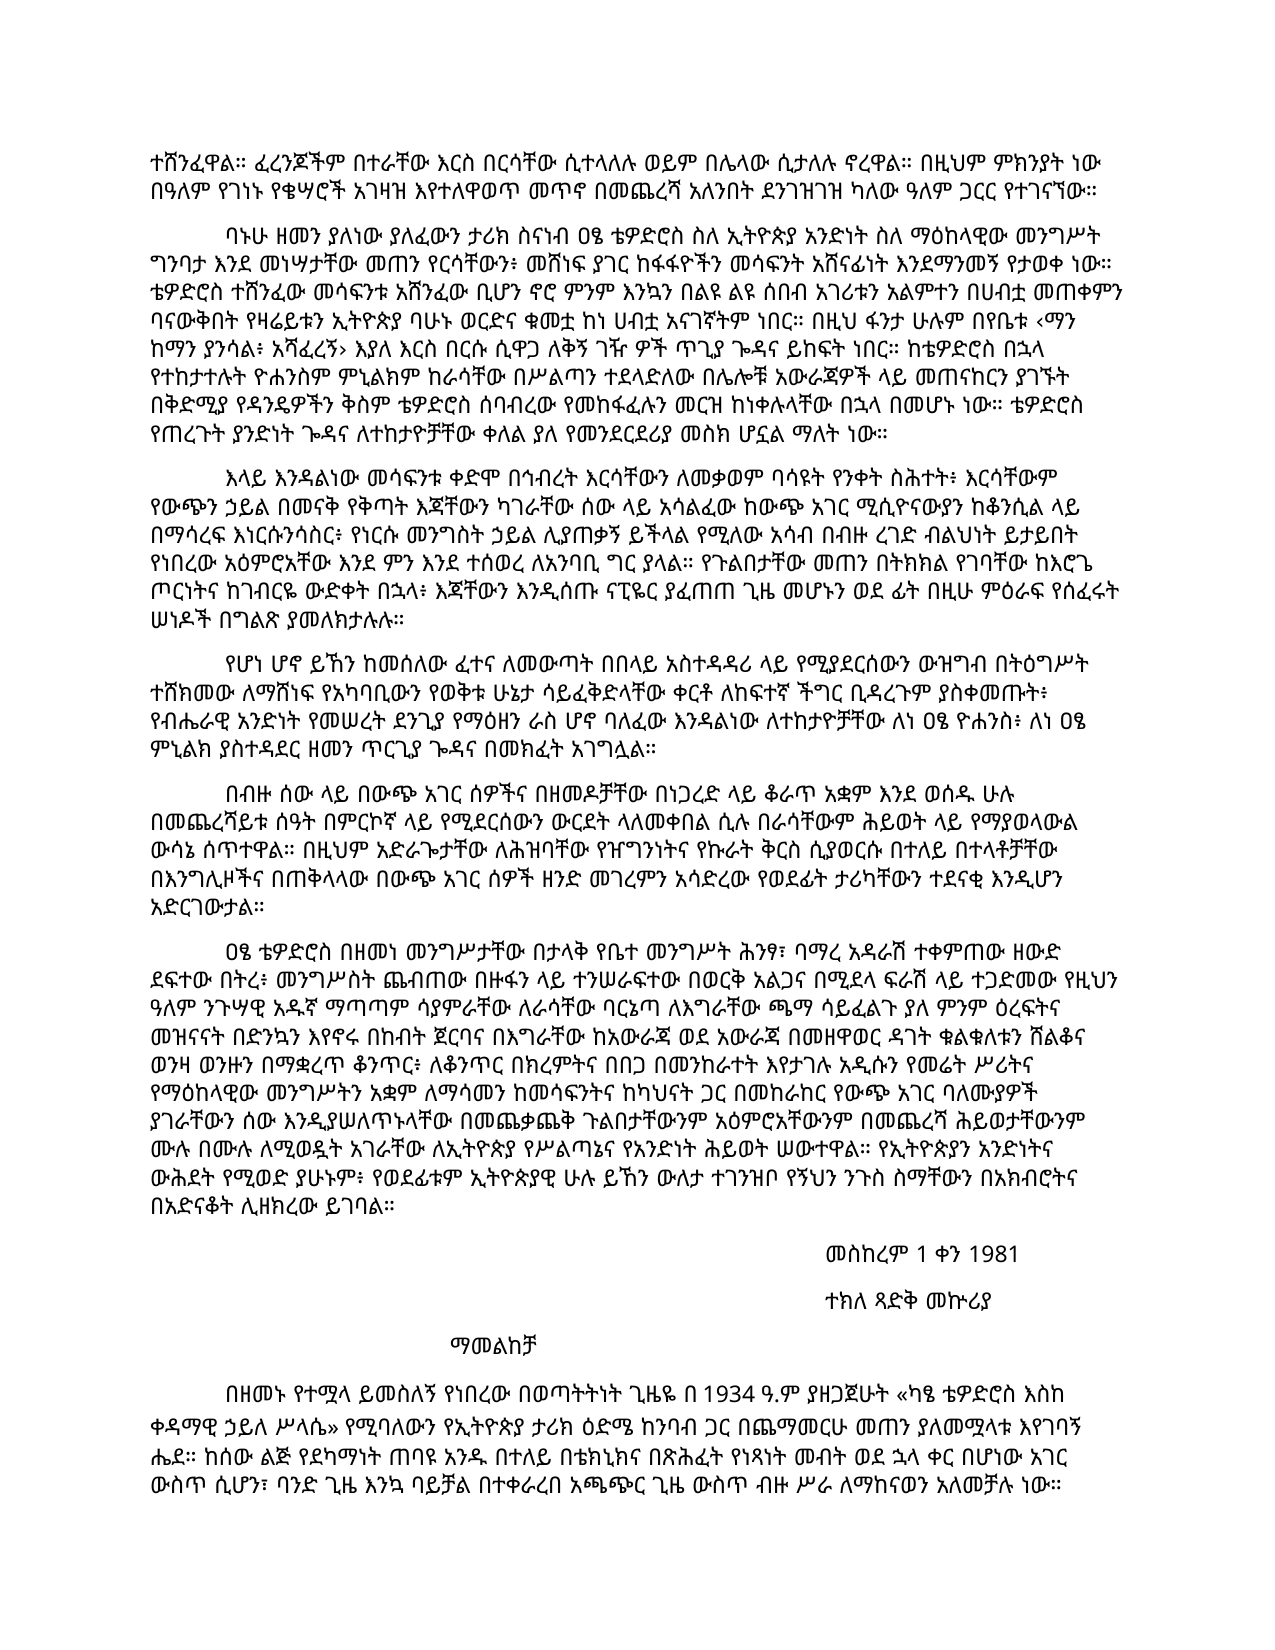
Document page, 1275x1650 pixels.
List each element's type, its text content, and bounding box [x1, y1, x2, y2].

text ተክለ ጻድቅ መኵሪያ [150, 1288, 1125, 1314]
text በዘመኑ የተሟላ ይመስለኝ የነበረው በወጣትትነት ጊዜዬ በ1934 ዓ.ም ያዘጋጀሁት «ካፄ ቴዎድሮስ እስከ ቀዳማዊ ኃይለ ሥላሴ» የሚባለውን የኢትዮጵያ ታሪክ ዕድሜ ከንባብ ጋር በጨማመርሁ መጠን ያለመሟላቱ እየገባኝ ሔደ። ከሰው ልጅ የደካማነት ጠባዩ አንዱ በተለይ በቴክኒክና በጽሕፈት የነጻነት መብት ወደ ኋላ ቀር በሆነው አገር ውስጥ ሲሆን፣ ባንድ ጊዜ እንኳ ባይቻል በተቀራረበ አጫጭር ጊዜ ውስጥ ብዙ ሥራ ለማከናወን አለመቻሉ ነው። [150, 1378, 1125, 1499]
text እላይ እንዳልነው መሳፍንቱ ቀድሞ በኅብረት እርሳቸውን ለመቃወም ባሳዩት የንቀት ስሕተት፥ እርሳቸውም የውጭን ኃይል በመናቅ የቅጣት እጃቸውን ካገራቸው ሰው ላይ አሳልፈው ከውጭ አገር ሚሲዮናውያን ከቆንሲል ላይ በማሳረፍ እነርሱንሳስር፥ የነርሱ መንግስት ኃይል ሊያጠቃኝ ይችላል የሚለው አሳብ በብዙ ረገድ ብልህነት ይታይበት የነበረው አዕምሮአቸው እንደ ምን እንደ ተሰወረ ለአንባቢ ግር ያላል። የጉልበታቸው መጠን በትክክል የገባቸው ከእሮጌ ጦርነትና ከገብርዬ ውድቀት በኋላ፥ እጃቸውን እንዲሰጡ ናፒዬር ያፈጠጠ ጊዜ መሆኑን ወደ ፊት በዚሁ ምዕራፍ የሰፈሩት ሠነዶች በግልጽ ያመለክታሉሉ። [150, 466, 1125, 633]
text መስከረም 1 ቀን 1981 [150, 1238, 1125, 1269]
text የሆነ ሆኖ ይኸን ከመሰለው ፈተና ለመውጣት በበላይ አስተዳዳሪ ላይ የሚያደርሰውን ውዝግብ በትዕግሥት ተሸክመው ለማሸነፍ የአካባቢውን የወቅቱ ሁኔታ ሳይፈቅድላቸው ቀርቶ ለከፍተኛ ችግር ቢዳረጉም ያስቀመጡት፥ የብሔራዊ አንድነት የመሠረት ደንጊያ የማዕዘን ራስ ሆኖ ባለፈው እንዳልነው ለተከታዮቻቸው ለነ ዐፄ ዮሐንስ፥ ለነ ዐፄ ምኒልክ ያስተዳደር ዘመን ጥርጊያ ጐዳና በመክፈት አገግሏል። [150, 652, 1125, 763]
text ባኑሁ ዘመን ያለነው ያለፈውን ታሪክ ስናነብ ዐፄ ቴዎድሮስ ስለ ኢትዮጵያ አንድነት ስለ ማዕከላዊው መንግሥት ግንባታ እንደ መነሣታቸው መጠን የርሳቸውን፥ መሸነፍ ያገር ከፋፋዮችን መሳፍንት አሸናፊነት እንደማንመኝ የታወቀ ነው። ቴዎድሮስ ተሸንፈው መሳፍንቱ አሸንፈው ቢሆን ኖሮ ምንም እንኳን በልዩ ልዩ ሰበብ አገሪቱን አልምተን በሀብቷ መጠቀምን ባናውቅበት የዛሬይቱን ኢትዮጵያ ባሁኑ ወርድና ቁመቷ ከነ ሀብቷ አናገኛትም ነበር። በዚህ ፋንታ ሁሉም በየቤቱ ‹ማን ከማን ያንሳል፥ አሻፈረኝ› እያለ እርስ በርሱ ሲዋጋ ለቅኝ ገዥ ዎች ጥጊያ ጐዳና ይከፍት ነበር። ከቴዎድሮስ በኋላ የተከታተሉት ዮሐንስም ምኒልክም ከራሳቸው በሥልጣን ተደላድለው በሌሎቹ አውራጃዎች ላይ መጠናከርን ያገኙት በቅድሚያ የዳንዴዎችን ቅስም ቴዎድሮስ ሰባብረው የመከፋፈሉን መርዝ ከነቀሉላቸው በኋላ በመሆኑ ነው። ቴዎድሮስ የጠረጉት ያንድነት ጐዳና ለተከታዮቻቸው ቀለል ያለ የመንደርደሪያ መስክ ሆኗል ማለት ነው። [150, 223, 1125, 447]
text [150, 150, 1125, 205]
text ዐፄ ቴዎድሮስ በዘመነ መንግሥታቸው በታላቅ የቤተ መንግሥት ሕንፃ፣ ባማረ አዳራሽ ተቀምጠው ዘውድ ደፍተው በትረ፥ መንግሥስት ጨብጠው በዙፋን ላይ ተንሠራፍተው በወርቅ አልጋና በሚደላ ፍራሽ ላይ ተጋድመው የዚህን ዓለም ንጉሣዊ አዱኛ ማጣጣም ሳያምራቸው ለራሳቸው ባርኔጣ ለእግራቸው ጫማ ሳይፈልጉ ያለ ምንም ዕረፍትና መዝናናት በድንኳን እየኖሩ በከብት ጀርባና በእግራቸው ከአውራጃ ወደ አውራጃ በመዘዋወር ዳገት ቁልቁለቱን ሸልቆና ወንዛ ወንዙን በማቋረጥ ቆንጥር፥ ለቆንጥር በክረምትና በበጋ በመንከራተት እየታገሉ አዲሱን የመሬት ሥሪትና የማዕከላዊው መንግሥትን አቋም ለማሳመን ከመሳፍንትና ከካህናት ጋር በመከራከር የውጭ አገር ባለሙያዎች ያገራቸውን ሰው እንዲያሠለጥኑላቸው በመጨቃጨቅ ጉልበታቸውንም አዕምሮአቸውንም በመጨረሻ ሕይወታቸውንም ሙሉ በሙሉ ለሚወዷት አገራቸው ለኢትዮጵያ የሥልጣኔና የአንድነት ሕይወት ሠውተዋል። የኢትዮጵያን አንድነትና ውሕደት የሚወድ ያሁኑም፥ የወደፊቱም ኢትዮጵያዊ ሁሉ ይኸን ውለታ ተገንዝቦ የኝህን ንጉስ ስማቸውን በአክብሮትና በአድናቆት ሊዘክረው ይገባል። [150, 939, 1125, 1220]
text በብዙ ሰው ላይ በውጭ አገር ሰዎችና በዘመዶቻቸው በነጋረድ ላይ ቆራጥ አቋም እንደ ወሰዱ ሁሉ በመጨረሻይቱ ሰዓት በምርኮኛ ላይ የሚደርሰውን ውርደት ላለመቀበል ሲሉ በራሳቸውም ሕይወት ላይ የማያወላውል ውሳኔ ሰጥተዋል። በዚህም አድራጐታቸው ለሕዝባቸው የዠግንነትና የኩራት ቅርስ ሲያወርሱ በተለይ በተላቶቻቸው በእንግሊዞችና በጠቅላላው በውጭ አገር ሰዎች ዘንድ መገረምን አሳድረው የወደፊት ታሪካቸውን ተደናቂ እንዲሆን አድርገውታል። [150, 781, 1125, 921]
text ማመልከቻ [150, 1333, 1125, 1360]
